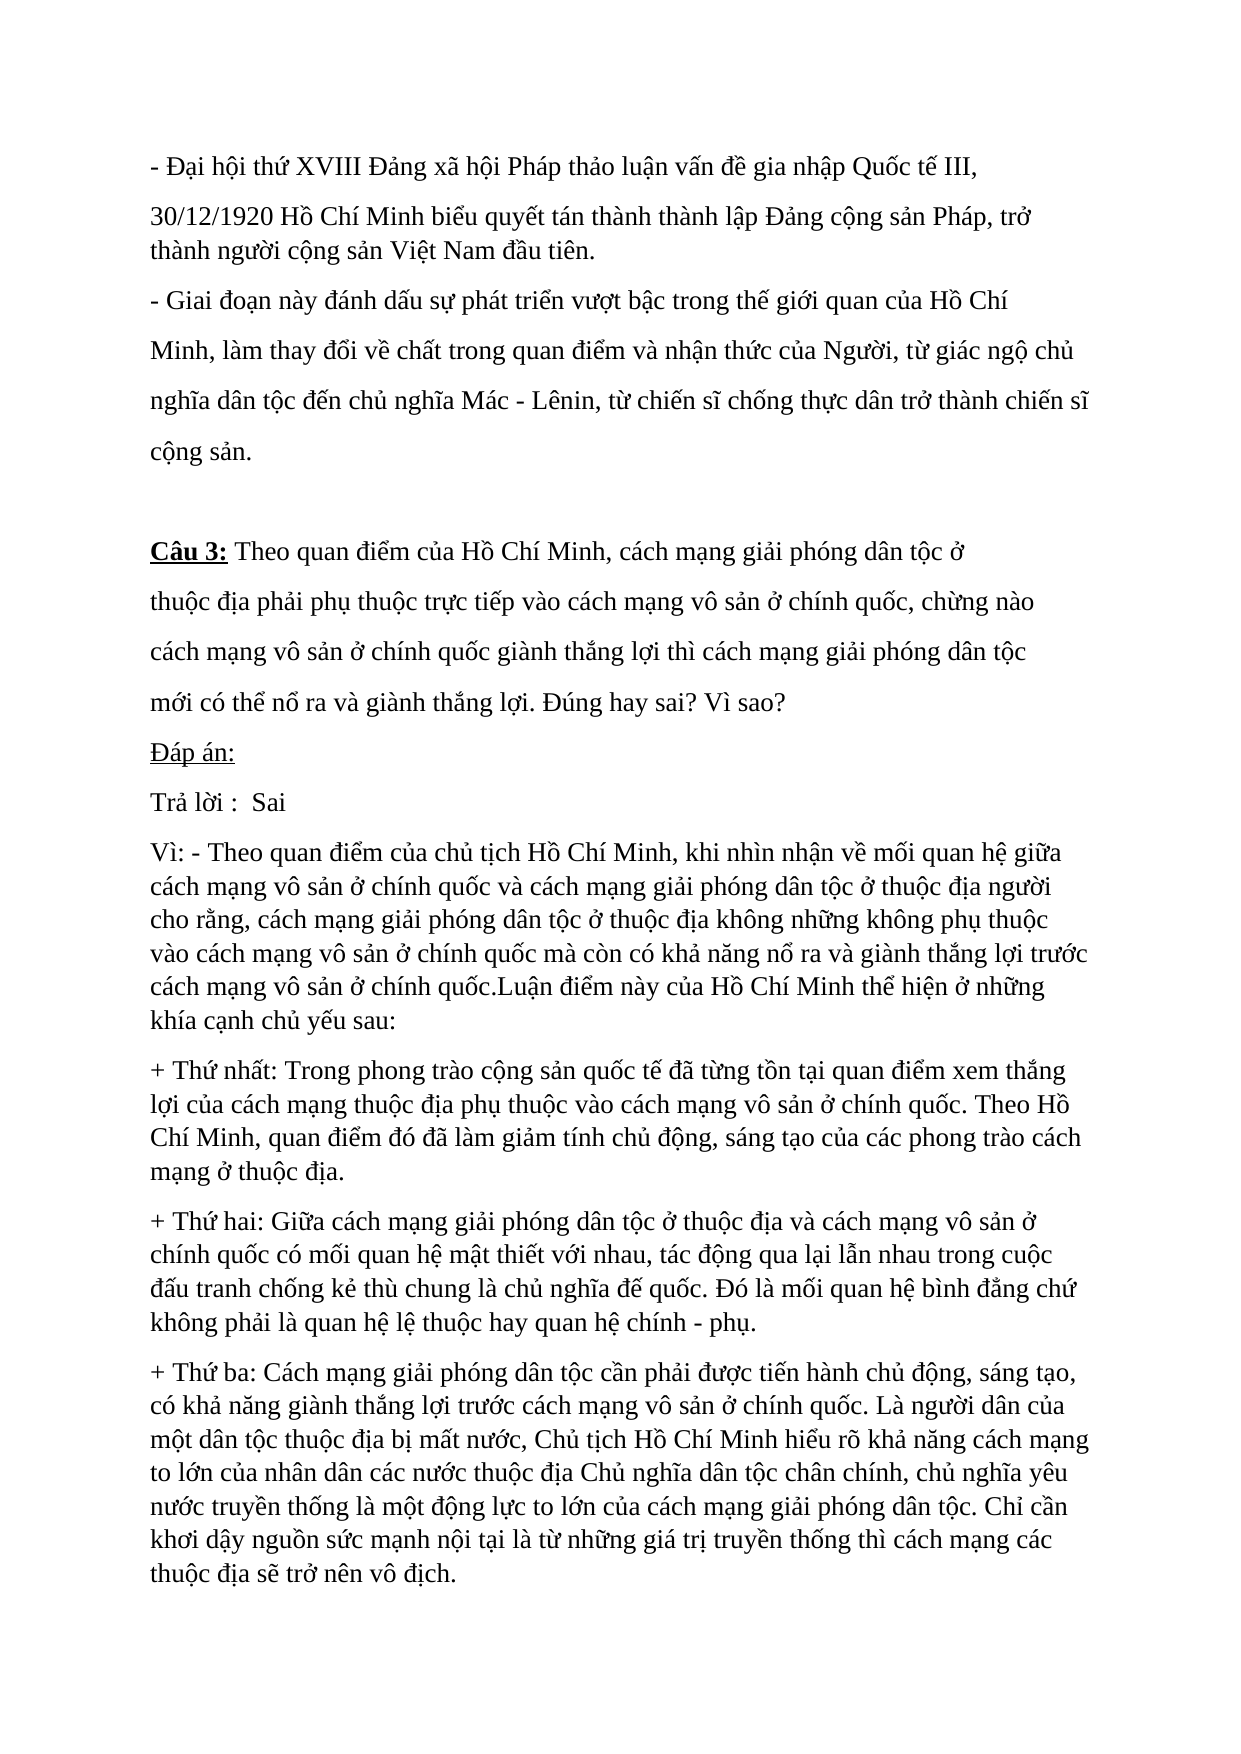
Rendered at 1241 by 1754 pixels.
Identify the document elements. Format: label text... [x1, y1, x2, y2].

text + Thứ nhất: Trong phong trào cộng sản quốc tế đã từng tồn tại quan điểm xem thắng lợi của cách mạng thuộc địa phụ thuộc vào cách mạng vô sản ở chính quốc. Theo Hồ Chí Minh, quan điểm đó đã làm giảm tính chủ động, sáng tạo của các phong trào cách mạng ở thuộc địa. [150, 1054, 1090, 1186]
text - Đại hội thứ XVIII Đảng xã hội Pháp thảo luận vấn đề gia nhập Quốc tế III, [150, 150, 1090, 181]
text cộng sản. [150, 434, 1090, 466]
text + Thứ hai: Giữa cách mạng giải phóng dân tộc ở thuộc địa và cách mạng vô sản ở chính quốc có mối quan hệ mật thiết với nhau, tác động qua lại lẫn nhau trong cuộc đấu tranh chống kẻ thù chung là chủ nghĩa đế quốc. Đó là mối quan hệ bình đẳng chứ không phải là quan hệ lệ thuộc hay quan hệ chính - phụ. [150, 1205, 1090, 1337]
text cách mạng vô sản ở chính quốc giành thắng lợi thì cách mạng giải phóng dân tộc [150, 635, 1090, 667]
text Câu 3: Theo quan điểm của Hồ Chí Minh, cách mạng giải phóng dân tộc ở [150, 535, 1090, 566]
text Vì: - Theo quan điểm của chủ tịch Hồ Chí Minh, khi nhìn nhận về mối quan hệ giữa cách mạng vô sản ở chính quốc và cách mạng giải phóng dân tộc ở thuộc địa người cho rằng, cách mạng giải phóng dân tộc ở thuộc địa không những không phụ thuộc vào cách mạng vô sản ở chính quốc mà còn có khả năng nổ ra và giành thắng lợi trước cách mạng vô sản ở chính quốc.Luận điểm này của Hồ Chí Minh thể hiện ở những khía cạnh chủ yếu sau: [150, 836, 1090, 1035]
text mới có thể nổ ra và giành thắng lợi. Đúng hay sai? Vì sao? [150, 686, 1090, 717]
text 30/12/1920 Hồ Chí Minh biểu quyết tán thành thành lập Đảng cộng sản Pháp, trở thành người cộng sản Việt Nam đầu tiên. [150, 200, 1090, 265]
text Đáp án: [150, 736, 1090, 767]
text Minh, làm thay đổi về chất trong quan điểm và nhận thức của Người, từ giác ngộ chủ [150, 334, 1090, 365]
text - Giai đoạn này đánh dấu sự phát triển vượt bậc trong thế giới quan của Hồ Chí [150, 284, 1090, 315]
text nghĩa dân tộc đến chủ nghĩa Mác - Lênin, từ chiến sĩ chống thực dân trở thành chiến sĩ [150, 384, 1090, 416]
text + Thứ ba: Cách mạng giải phóng dân tộc cần phải được tiến hành chủ động, sáng tạo, có khả năng giành thắng lợi trước cách mạng vô sản ở chính quốc. Là người dân của một dân tộc thuộc địa bị mất nước, Chủ tịch Hồ Chí Minh hiểu rõ khả năng cách mạng to lớn của nhân dân các nước thuộc địa Chủ nghĩa dân tộc chân chính, chủ nghĩa yêu nước truyền thống là một động lực to lớn của cách mạng giải phóng dân tộc. Chỉ cần khơi dậy nguồn sức mạnh nội tại là từ những giá trị truyền thống thì cách mạng các thuộc địa sẽ trở nên vô địch. [150, 1356, 1090, 1588]
text Trả lời : Sai [150, 786, 1090, 817]
text thuộc địa phải phụ thuộc trực tiếp vào cách mạng vô sản ở chính quốc, chừng nào [150, 585, 1090, 616]
